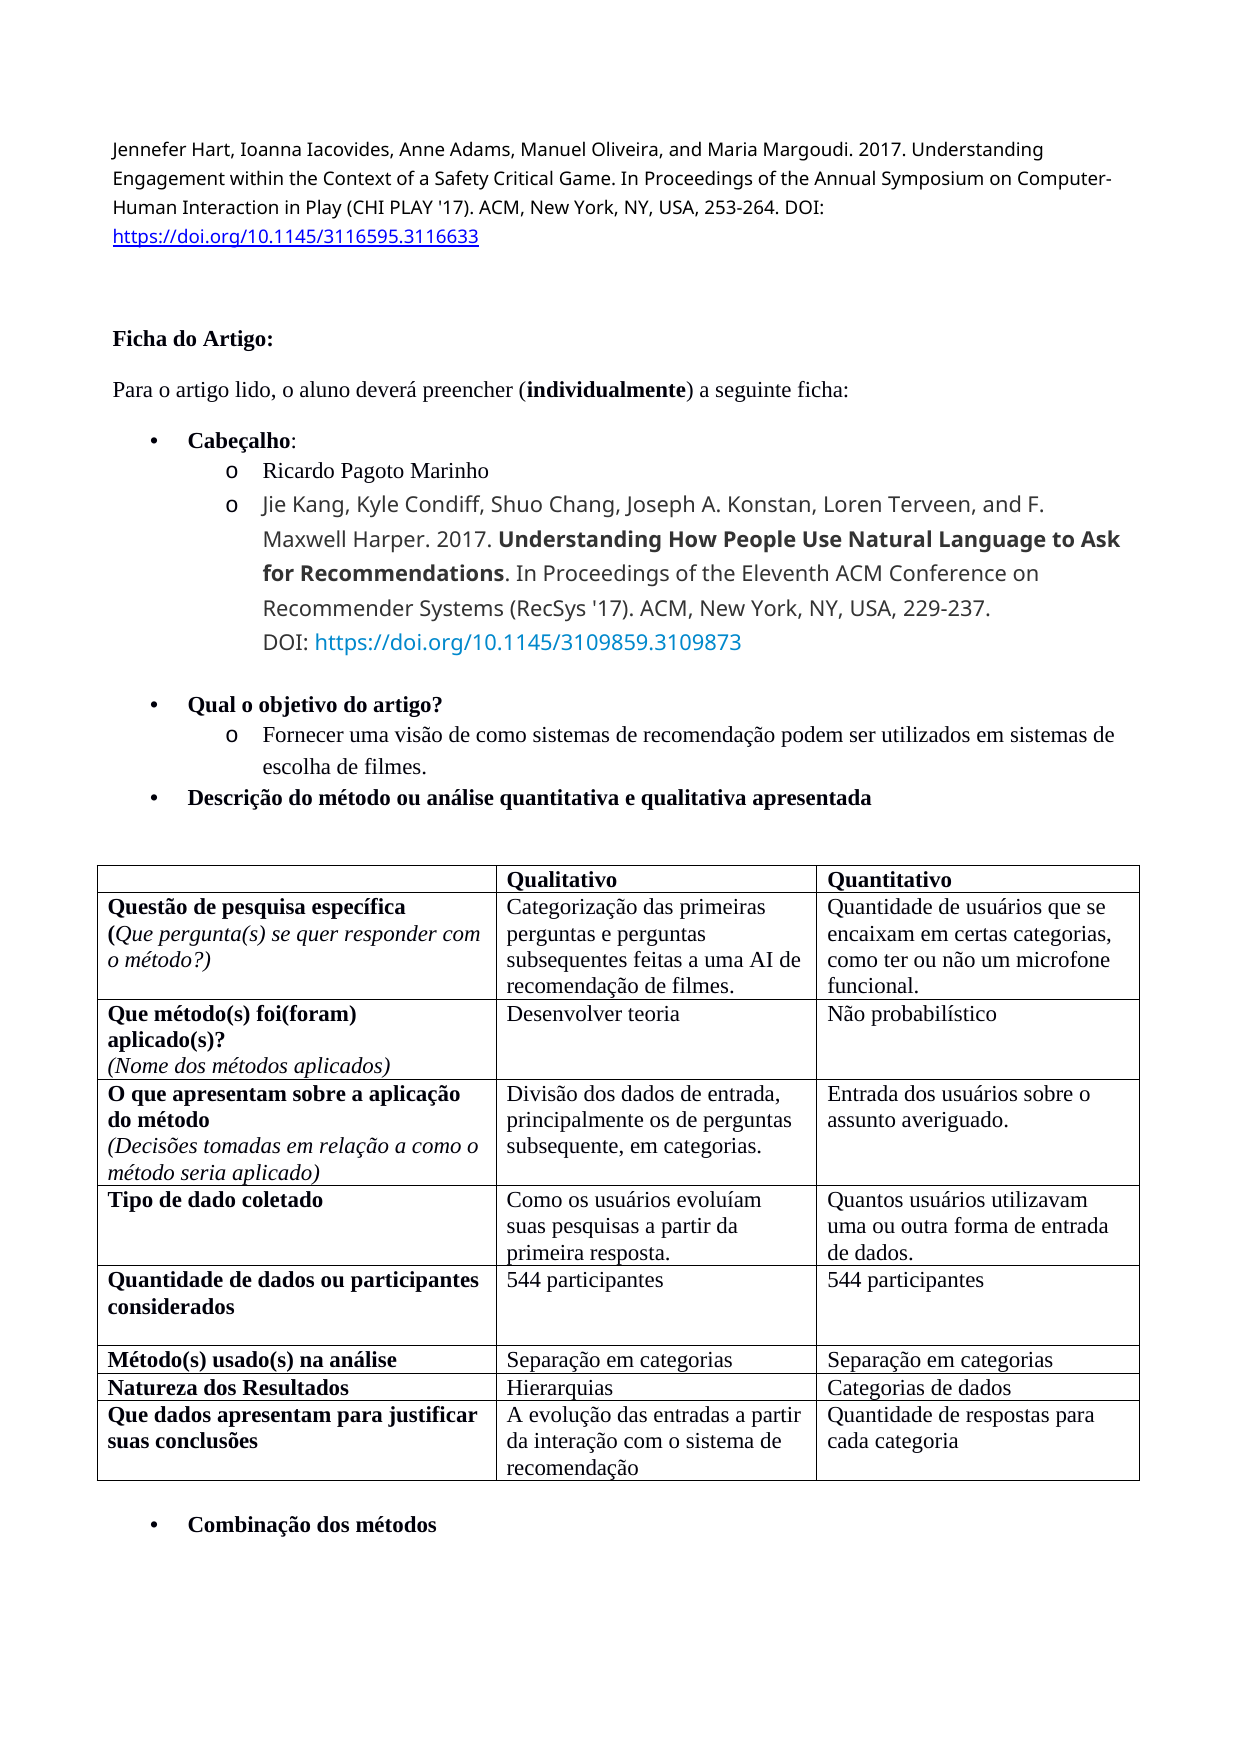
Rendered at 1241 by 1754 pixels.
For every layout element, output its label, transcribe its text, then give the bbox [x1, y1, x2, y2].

table_cell Hierarquias [497, 1374, 816, 1400]
table_header [98, 866, 496, 892]
text Para o artigo lido, o aluno deverá preencher (individualmente) a seguinte ficha: [112, 376, 1128, 402]
list Combinação dos métodos [150, 1512, 1128, 1538]
table_cell Separação em categorias [817, 1346, 1139, 1373]
table_cell O que apresentam sobre a aplicação do método (Decisões tomadas em relação a como o método seria aplicado) [98, 1080, 496, 1185]
list Qual o objetivo do artigo? [150, 691, 1128, 717]
table_cell Desenvolver teoria [497, 1000, 816, 1079]
table_header Quantitativo [817, 866, 1139, 892]
table_cell Não probabilístico [817, 1000, 1139, 1079]
list Jie Kang, Kyle Condiff, Shuo Chang, Joseph A. Konstan, Loren Terveen, and F. Maxwell Harper. 2017. Understanding How People Use Natural Language to Ask for Recommendations. In Proceedings of the Eleventh ACM Conference on Recommender Systems (RecSys '17). ACM, New York, NY, USA, 229-237. DOI: https://doi.org/10.1145/3109859.3109873 [225, 489, 1128, 656]
table_cell Divisão dos dados de entrada, principalmente os de perguntas subsequente, em categorias. [497, 1080, 816, 1185]
table_cell Tipo de dado coletado [98, 1186, 496, 1265]
list Ricardo Pagoto Marinho [225, 457, 1128, 485]
table_cell Categorização das primeiras perguntas e perguntas subsequentes feitas a uma AI de recomendação de filmes. [497, 893, 816, 999]
list Cabeçalho: [150, 427, 1128, 453]
text Ficha do Artigo: [112, 325, 1128, 351]
table_cell Categorias de dados [817, 1374, 1139, 1400]
table_cell A evolução das entradas a partir da interação com o sistema de recomendação [497, 1401, 816, 1480]
table_cell Quantidade de respostas para cada categoria [817, 1401, 1139, 1480]
table_cell 544 participantes [497, 1266, 816, 1345]
list Fornecer uma visão de como sistemas de recomendação podem ser utilizados em sistemas de escolha de filmes. [225, 721, 1128, 780]
text Jennefer Hart, Ioanna Iacovides, Anne Adams, Manuel Oliveira, and Maria Margoudi. 2017. Understanding Engagement within the Context of a Safety Critical Game. In Proceedings of the Annual Symposium on Computer-Human Interaction in Play (CHI PLAY '17). ACM, New York, NY, USA, 253-264. DOI: https://doi.org/10.1145/3116595.3116633 [112, 136, 1128, 249]
table_cell Quantidade de usuários que se encaixam em certas categorias, como ter ou não um microfone funcional. [817, 893, 1139, 999]
table_cell Quantos usuários utilizavam uma ou outra forma de entrada de dados. [817, 1186, 1139, 1265]
list Descrição do método ou análise quantitativa e qualitativa apresentada [150, 783, 1128, 810]
table_cell Que método(s) foi(foram) aplicado(s)? (Nome dos métodos aplicados) [98, 1000, 496, 1079]
table_cell Questão de pesquisa específica (Que pergunta(s) se quer responder com o método?) [98, 893, 496, 999]
table_cell Separação em categorias [497, 1346, 816, 1373]
table_cell Quantidade de dados ou participantes considerados [98, 1266, 496, 1345]
table_cell Como os usuários evoluíam suas pesquisas a partir da primeira resposta. [497, 1186, 816, 1265]
table_cell Natureza dos Resultados [98, 1374, 496, 1400]
table_cell Que dados apresentam para justificar suas conclusões [98, 1401, 496, 1480]
table_cell Entrada dos usuários sobre o assunto averiguado. [817, 1080, 1139, 1185]
table_header Qualitativo [497, 866, 816, 892]
table_cell 544 participantes [817, 1266, 1139, 1345]
table_cell Método(s) usado(s) na análise [98, 1346, 496, 1373]
